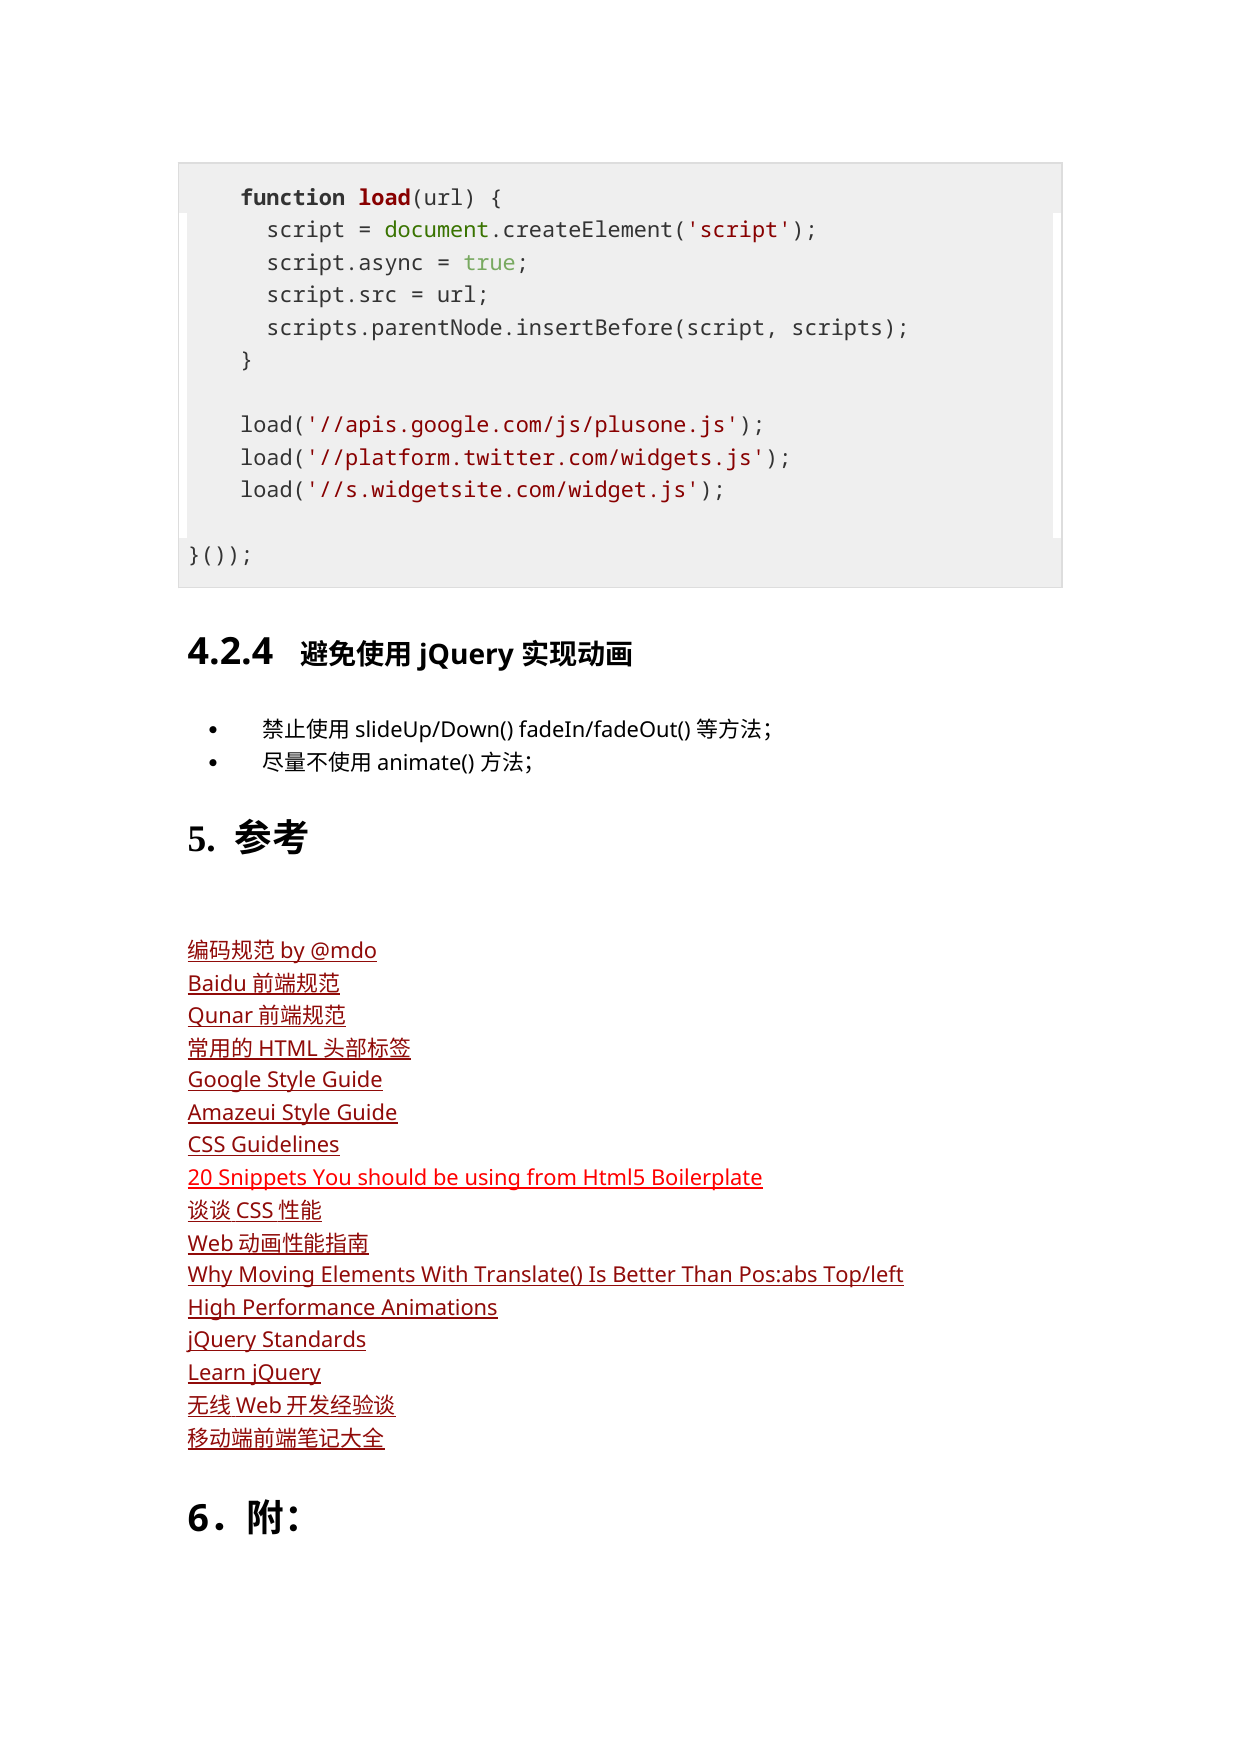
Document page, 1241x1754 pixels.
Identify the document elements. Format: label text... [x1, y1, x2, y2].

text scripts.parentNode.insertBefore(script, scripts); [187, 310, 1053, 343]
text 常用的 HTML 头部标签 [187, 1031, 1053, 1063]
text Qunar 前端规范 [187, 998, 1053, 1031]
subtitle 6．附： [187, 1482, 1053, 1547]
text } [187, 343, 1053, 375]
list 尽量不使用 animate() 方法； [150, 744, 1053, 777]
text script.async = true; [187, 245, 1053, 278]
text function load(url) { [179, 164, 1061, 213]
text High Performance Animations [187, 1291, 1053, 1323]
text script = document.createElement('script'); [187, 213, 1053, 245]
text load('//platform.twitter.com/widgets.js'); [187, 440, 1053, 473]
text Baidu 前端规范 [187, 966, 1053, 998]
subtitle 参考 [187, 804, 1053, 869]
text 谈谈CSS性能 [187, 1193, 1053, 1226]
text }()); [179, 519, 1061, 587]
text Why Moving Elements With Translate() Is Better Than Pos:abs Top/left [187, 1258, 1053, 1291]
text Learn jQuery [187, 1356, 1053, 1388]
text load('//apis.google.com/js/plusone.js'); [187, 408, 1053, 440]
text CSS Guidelines [187, 1128, 1053, 1161]
text Amazeui Style Guide [187, 1096, 1053, 1128]
text Web动画性能指南 [187, 1226, 1053, 1258]
subtitle 避免使用 jQuery 实现动画 [187, 618, 1053, 683]
text 20 Snippets You should be using from Html5 Boilerplate [187, 1161, 1053, 1193]
text 编码规范 by @mdo [187, 933, 1053, 966]
text 无线Web开发经验谈 [187, 1388, 1053, 1421]
text Google Style Guide [187, 1063, 1053, 1096]
text script.src = url; [187, 278, 1053, 310]
text 移动端前端笔记大全 [187, 1421, 1053, 1453]
list 禁止使用 slideUp/Down() fadeIn/fadeOut() 等方法； [150, 712, 1053, 744]
text jQuery Standards [187, 1323, 1053, 1356]
text load('//s.widgetsite.com/widget.js'); [187, 473, 1053, 505]
